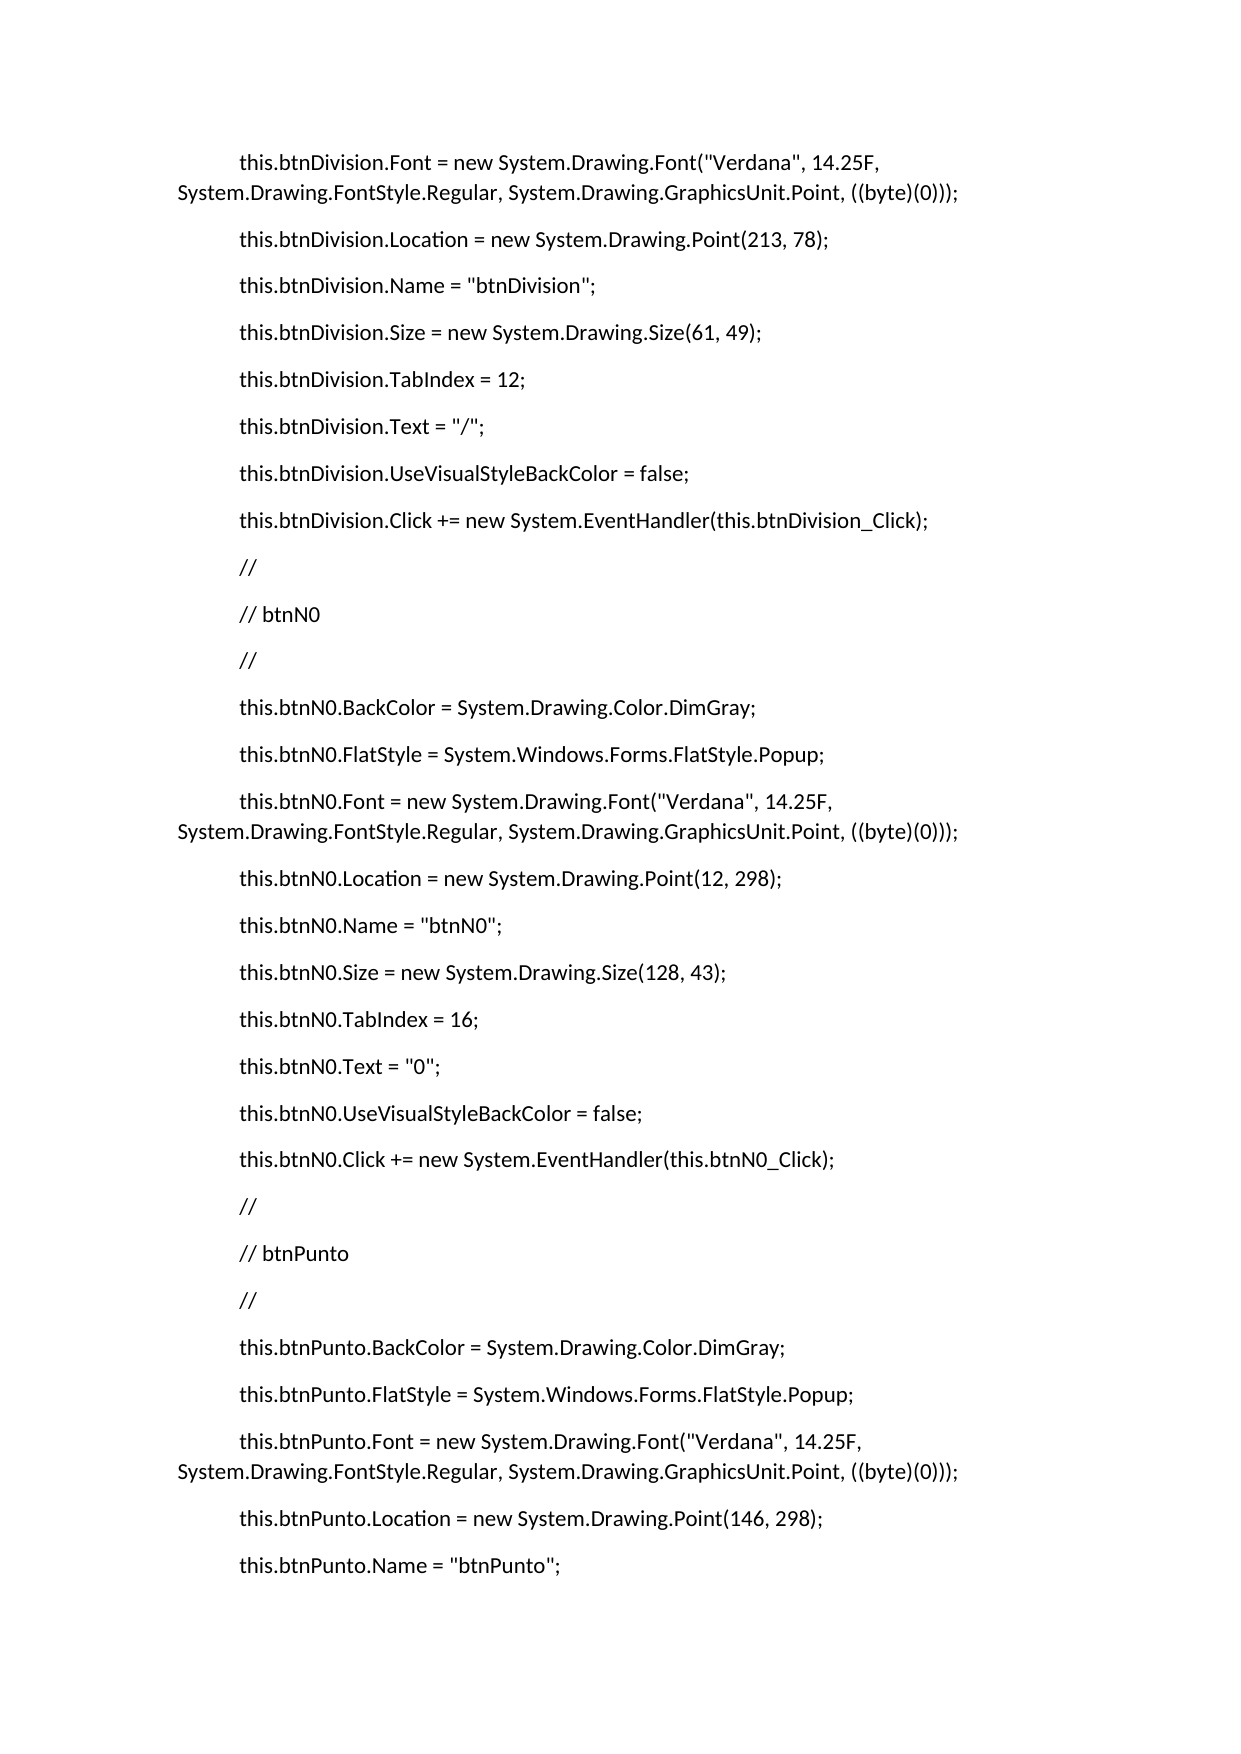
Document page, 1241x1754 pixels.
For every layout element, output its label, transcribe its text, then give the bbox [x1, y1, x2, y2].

text // [177, 1286, 1063, 1314]
text this.btnDivision.UseVisualStyleBackColor = false; [177, 459, 1063, 487]
text this.btnDivision.Location = new System.Drawing.Point(213, 78); [177, 225, 1063, 253]
text this.btnDivision.Name = "btnDivision"; [177, 272, 1063, 299]
text this.btnDivision.TabIndex = 12; [177, 365, 1063, 393]
text // btnPunto [177, 1239, 1063, 1267]
text this.btnDivision.Text = "/"; [177, 412, 1063, 440]
text this.btnN0.UseVisualStyleBackColor = false; [177, 1099, 1063, 1127]
text // [177, 647, 1063, 674]
text this.btnN0.Text = "0"; [177, 1052, 1063, 1080]
text this.btnN0.Name = "btnN0"; [177, 911, 1063, 939]
text this.btnN0.Location = new System.Drawing.Point(12, 298); [177, 864, 1063, 892]
text // [177, 553, 1063, 581]
text this.btnN0.Click += new System.EventHandler(this.btnN0_Click); [177, 1146, 1063, 1173]
text this.btnN0.BackColor = System.Drawing.Color.DimGray; [177, 693, 1063, 721]
text this.btnDivision.Font = new System.Drawing.Font("Verdana", 14.25F, System.Drawing.FontStyle.Regular, System.Drawing.GraphicsUnit.Point, ((byte)(0))); [177, 148, 1063, 206]
text this.btnPunto.Location = new System.Drawing.Point(146, 298); [177, 1504, 1063, 1532]
text this.btnPunto.FlatStyle = System.Windows.Forms.FlatStyle.Popup; [177, 1380, 1063, 1408]
text this.btnN0.FlatStyle = System.Windows.Forms.FlatStyle.Popup; [177, 740, 1063, 768]
text this.btnPunto.Name = "btnPunto"; [177, 1551, 1063, 1579]
text this.btnN0.Font = new System.Drawing.Font("Verdana", 14.25F, System.Drawing.FontStyle.Regular, System.Drawing.GraphicsUnit.Point, ((byte)(0))); [177, 787, 1063, 845]
text // btnN0 [177, 600, 1063, 628]
text this.btnPunto.BackColor = System.Drawing.Color.DimGray; [177, 1333, 1063, 1361]
text this.btnDivision.Size = new System.Drawing.Size(61, 49); [177, 318, 1063, 346]
text this.btnN0.Size = new System.Drawing.Size(128, 43); [177, 958, 1063, 986]
text // [177, 1192, 1063, 1220]
text this.btnDivision.Click += new System.EventHandler(this.btnDivision_Click); [177, 506, 1063, 534]
text this.btnPunto.Font = new System.Drawing.Font("Verdana", 14.25F, System.Drawing.FontStyle.Regular, System.Drawing.GraphicsUnit.Point, ((byte)(0))); [177, 1427, 1063, 1485]
text this.btnN0.TabIndex = 16; [177, 1005, 1063, 1033]
